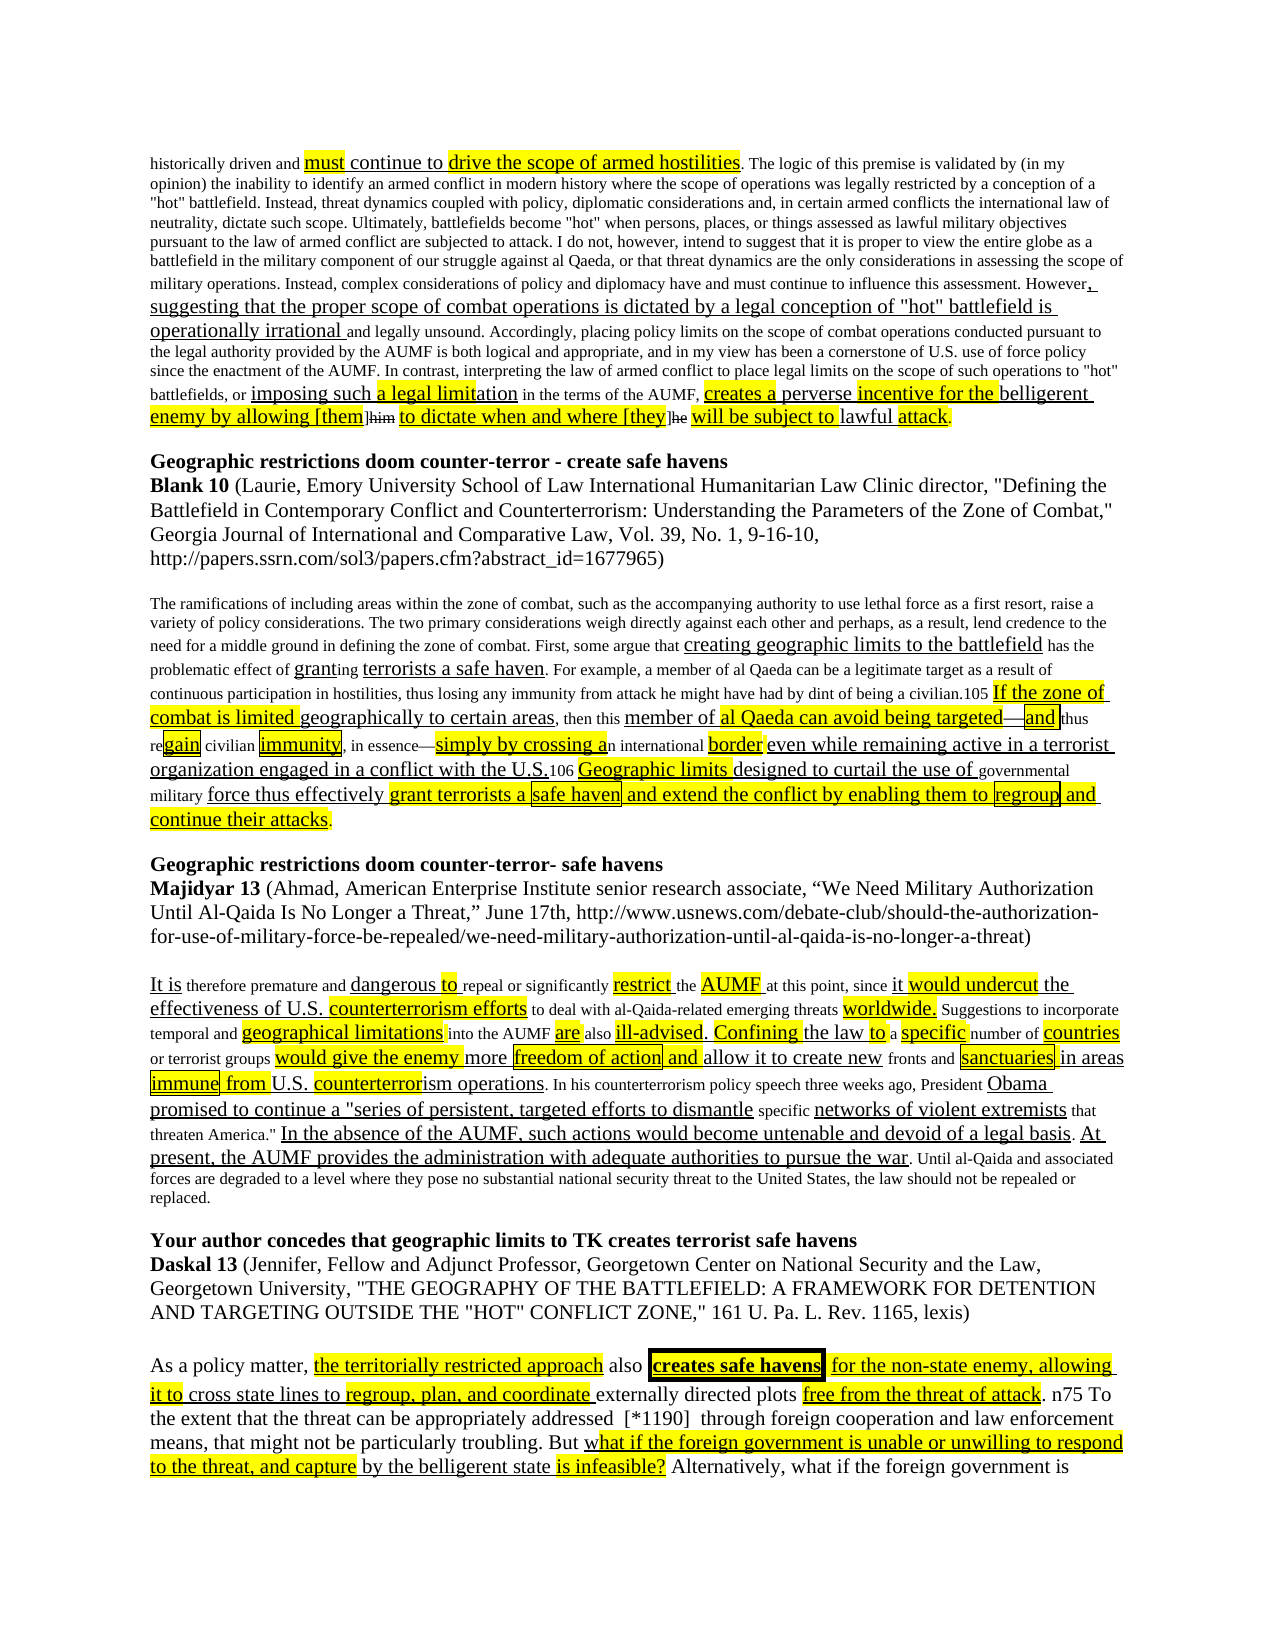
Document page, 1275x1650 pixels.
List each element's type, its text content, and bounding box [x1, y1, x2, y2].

text Daskal 13 (Jennifer, Fellow and Adjunct Professor, Georgetown Center on National Security and the Law, Georgetown University, "THE GEOGRAPHY OF THE BATTLEFIELD: A FRAMEWORK FOR DETENTION AND TARGETING OUTSIDE THE "HOT" CONFLICT ZONE," 161 U. Pa. L. Rev. 1165, lexis) [150, 1252, 1125, 1324]
text Blank 10 (Laurie, Emory University School of Law International Humanitarian Law Clinic director, "Defining the Battlefield in Contemporary Conflict and Counterterrorism: Understanding the Parameters of the Zone of Combat," Georgia Journal of International and Comparative Law, Vol. 39, No. 1, 9-16-10, http://papers.ssrn.com/sol3/papers.cfm?abstract_id=1677965) [150, 473, 1125, 570]
text The ramifications of including areas within the zone of combat, such as the accompanying authority to use lethal force as a first resort, raise a variety of policy considerations. The two primary considerations weigh directly against each other and perhaps, as a result, lend credence to the need for a middle ground in defining the zone of combat. First, some argue that creating geographic limits to the battlefield has the problematic effect of granting terrorists a safe haven. For example, a member of al Qaeda can be a legitimate target as a result of continuous participation in hostilities, thus losing any immunity from attack he might have had by dint of being a civilian.105 If the zone of combat is limited geographically to certain areas, then this member of al Qaeda can avoid being targeted—and thus regain civilian immunity, in essence—simply by crossing an international border even while remaining active in a terrorist organization engaged in a conflict with the U.S.106 Geographic limits designed to curtail the use of governmental military force thus effectively grant terrorists a safe haven and extend the conflict by enabling them to regroup and continue their attacks. [150, 594, 1125, 831]
subtitle Geographic restrictions doom counter-terror - create safe havens [150, 449, 1125, 473]
text It is therefore premature and dangerous to repeal or significantly restrict the AUMF at this point, since it would undercut the effectiveness of U.S. counterterrorism efforts to deal with al-Qaida-related emerging threats worldwide. Suggestions to incorporate temporal and geographical limitations into the AUMF are also ill-advised. Confining the law to a specific number of countries or terrorist groups would give the enemy more freedom of action and allow it to create new fronts and sanctuaries in areas immune from U.S. counterterrorism operations. In his counterterrorism policy speech three weeks ago, President Obama promised to continue a "series of persistent, targeted efforts to dismantle specific networks of violent extremists that threaten America." In the absence of the AUMF, such actions would become untenable and devoid of a legal basis. At present, the AUMF provides the administration with adequate authorities to pursue the war. Until al-Qaida and associated forces are degraded to a level where they pose no substantial national security threat to the United States, the law should not be repealed or replaced. [150, 972, 1125, 1207]
subtitle Your author concedes that geographic limits to TK creates terrorist safe havens [150, 1228, 1125, 1252]
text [150, 1348, 1125, 1478]
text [150, 150, 1125, 428]
subtitle Geographic restrictions doom counter-terror- safe havens [150, 852, 1125, 876]
text Majidyar 13 (Ahmad, American Enterprise Institute senior research associate, “We Need Military Authorization Until Al-Qaida Is No Longer a Threat,” June 17th, http://www.usnews.com/debate-club/should-the-authorization-for-use-of-military-force-be-repealed/we-need-military-authorization-until-al-qaida-is-no-longer-a-threat) [150, 876, 1125, 948]
